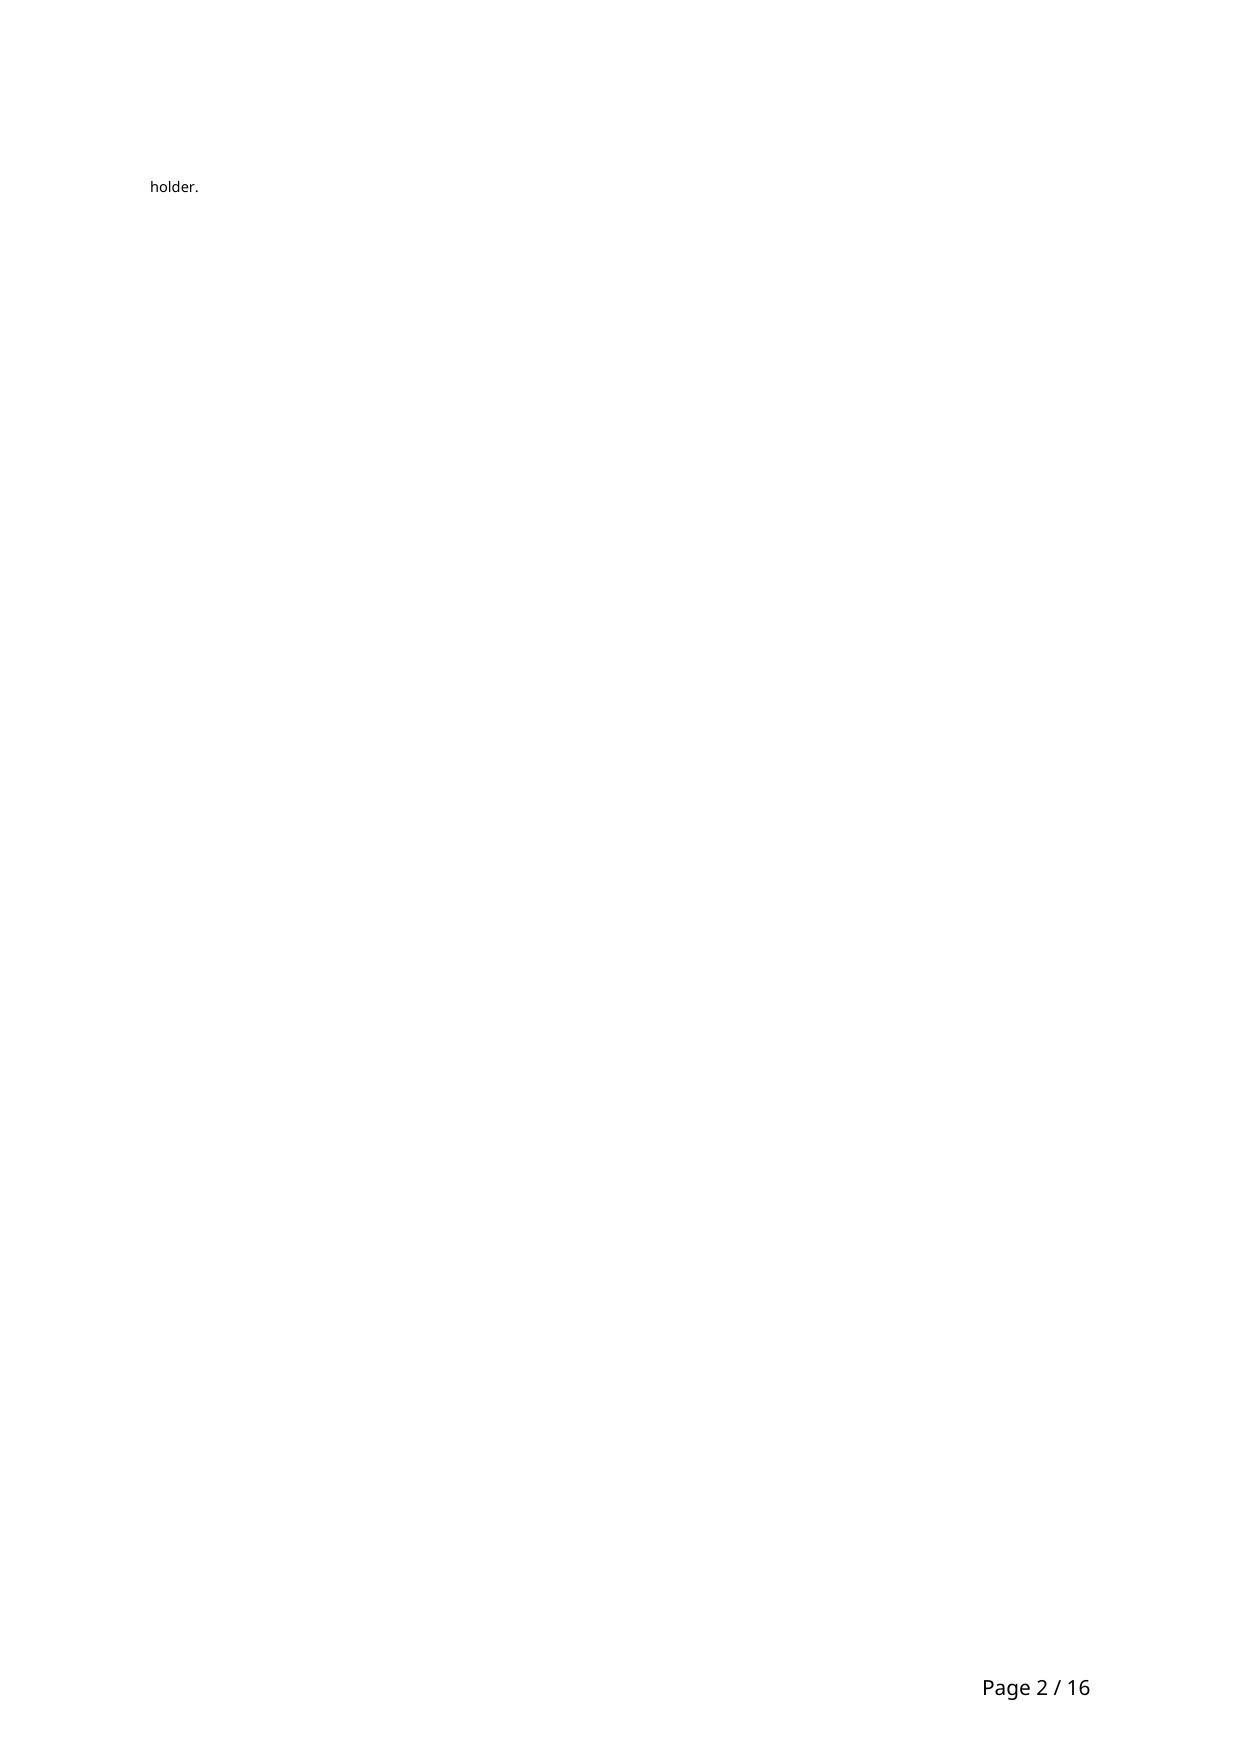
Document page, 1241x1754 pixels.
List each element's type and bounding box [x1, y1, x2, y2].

text [150, 177, 1090, 197]
